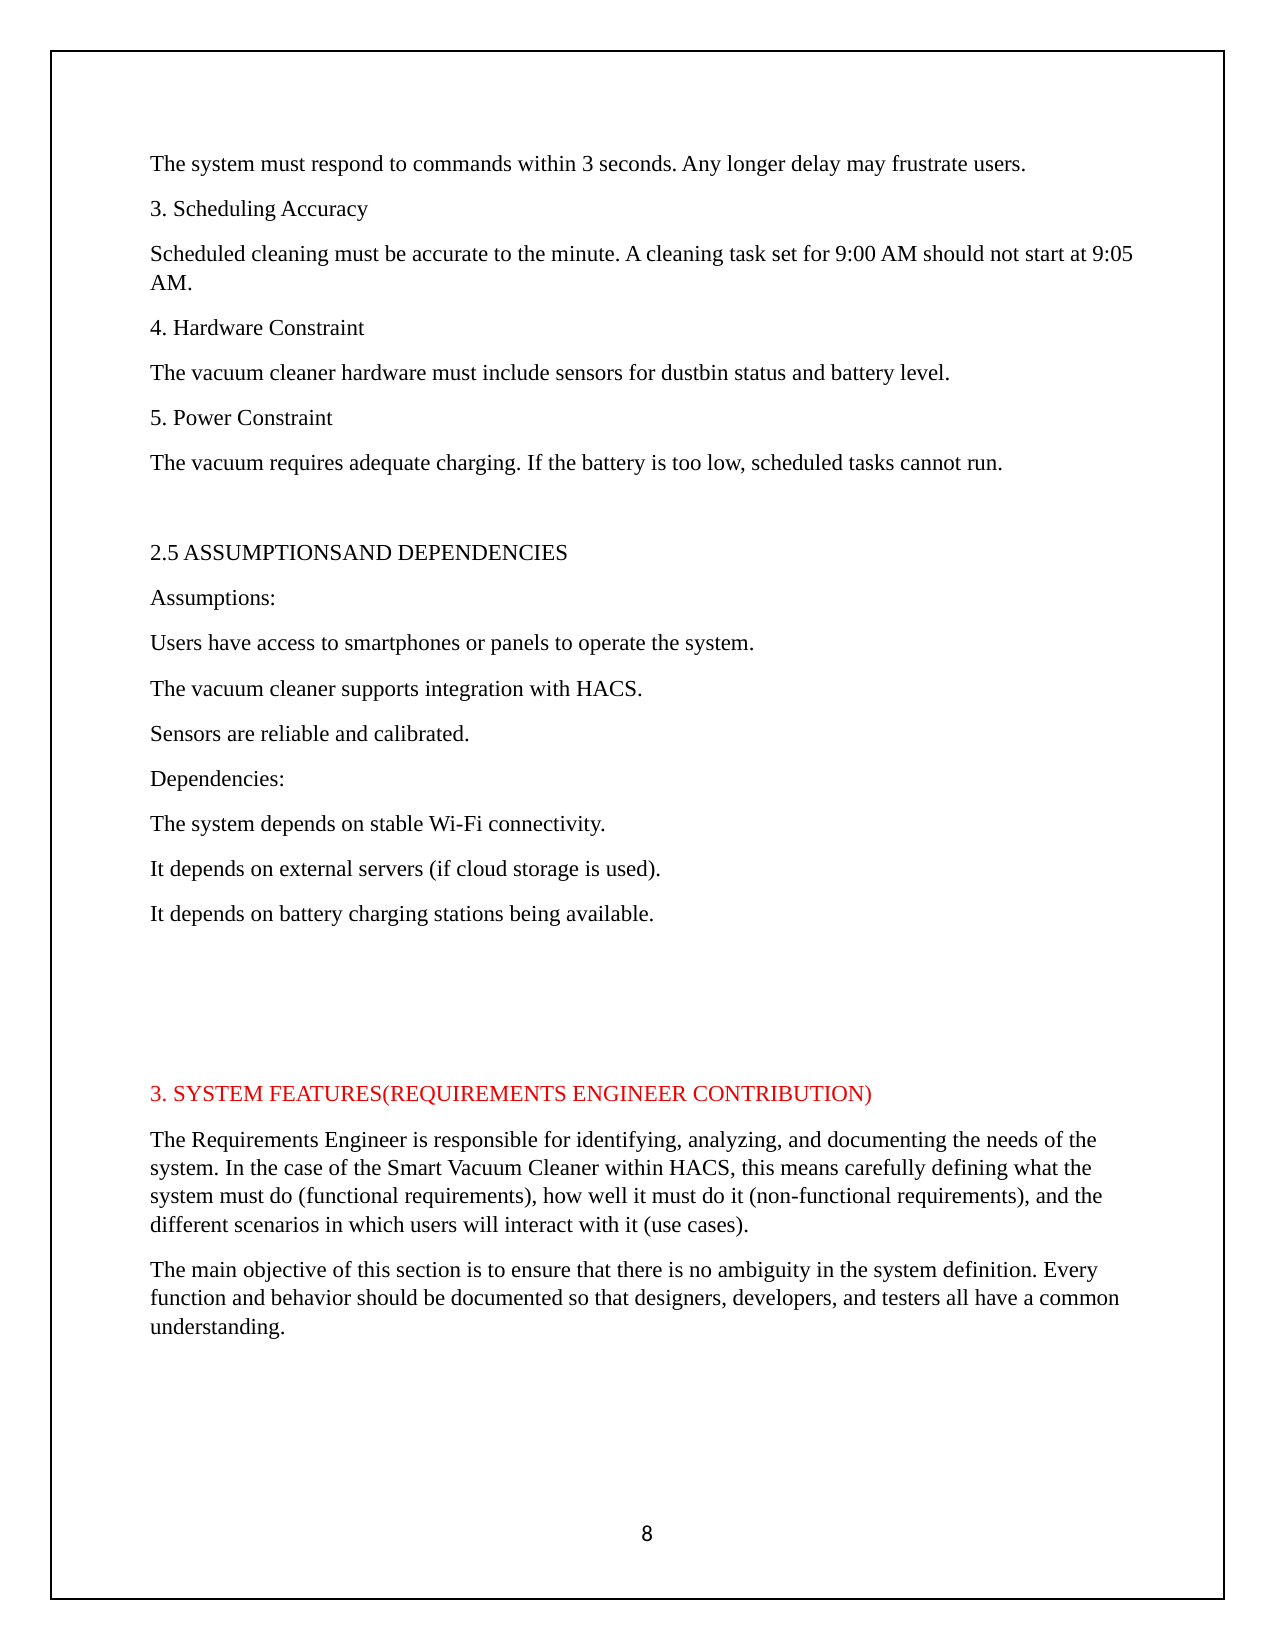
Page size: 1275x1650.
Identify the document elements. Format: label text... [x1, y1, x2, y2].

text 4. Hardware Constraint [150, 314, 1144, 340]
text The vacuum cleaner supports integration with HACS. [150, 674, 1144, 701]
text The vacuum cleaner hardware must include sensors for dustbin status and battery level. [150, 359, 1144, 385]
text Assumptions: [150, 584, 1144, 611]
text The main objective of this section is to ensure that there is no ambiguity in the system definition. Every function and behavior should be documented so that designers, developers, and testers all have a common understanding. [150, 1256, 1144, 1339]
text The system depends on stable Wi-Fi connectivity. [150, 810, 1144, 836]
text 3. Scheduling Accuracy [150, 195, 1144, 221]
text The Requirements Engineer is responsible for identifying, analyzing, and documenting the needs of the system. In the case of the Smart Vacuum Cleaner within HACS, this means carefully defining what the system must do (functional requirements), how well it must do it (non-functional requirements), and the different scenarios in which users will interact with it (use cases). [150, 1126, 1144, 1237]
text The vacuum requires adequate charging. If the battery is too low, scheduled tasks cannot run. [150, 449, 1144, 475]
text Sensors are reliable and calibrated. [150, 720, 1144, 746]
text It depends on battery charging stations being available. [150, 900, 1144, 926]
text It depends on external servers (if cloud storage is used). [150, 855, 1144, 881]
text 2.5 ASSUMPTIONSAND DEPENDENCIES [150, 539, 1144, 566]
text Scheduled cleaning must be accurate to the minute. A cleaning task set for 9:00 AM should not start at 9:05 AM. [150, 240, 1144, 295]
text Dependencies: [150, 765, 1144, 791]
text 3. SYSTEM FEATURES(REQUIREMENTS ENGINEER CONTRIBUTION) [150, 1081, 1144, 1107]
text 5. Power Constraint [150, 404, 1144, 430]
text Users have access to smartphones or panels to operate the system. [150, 629, 1144, 656]
text The system must respond to commands within 3 seconds. Any longer delay may frustrate users. [150, 150, 1144, 176]
